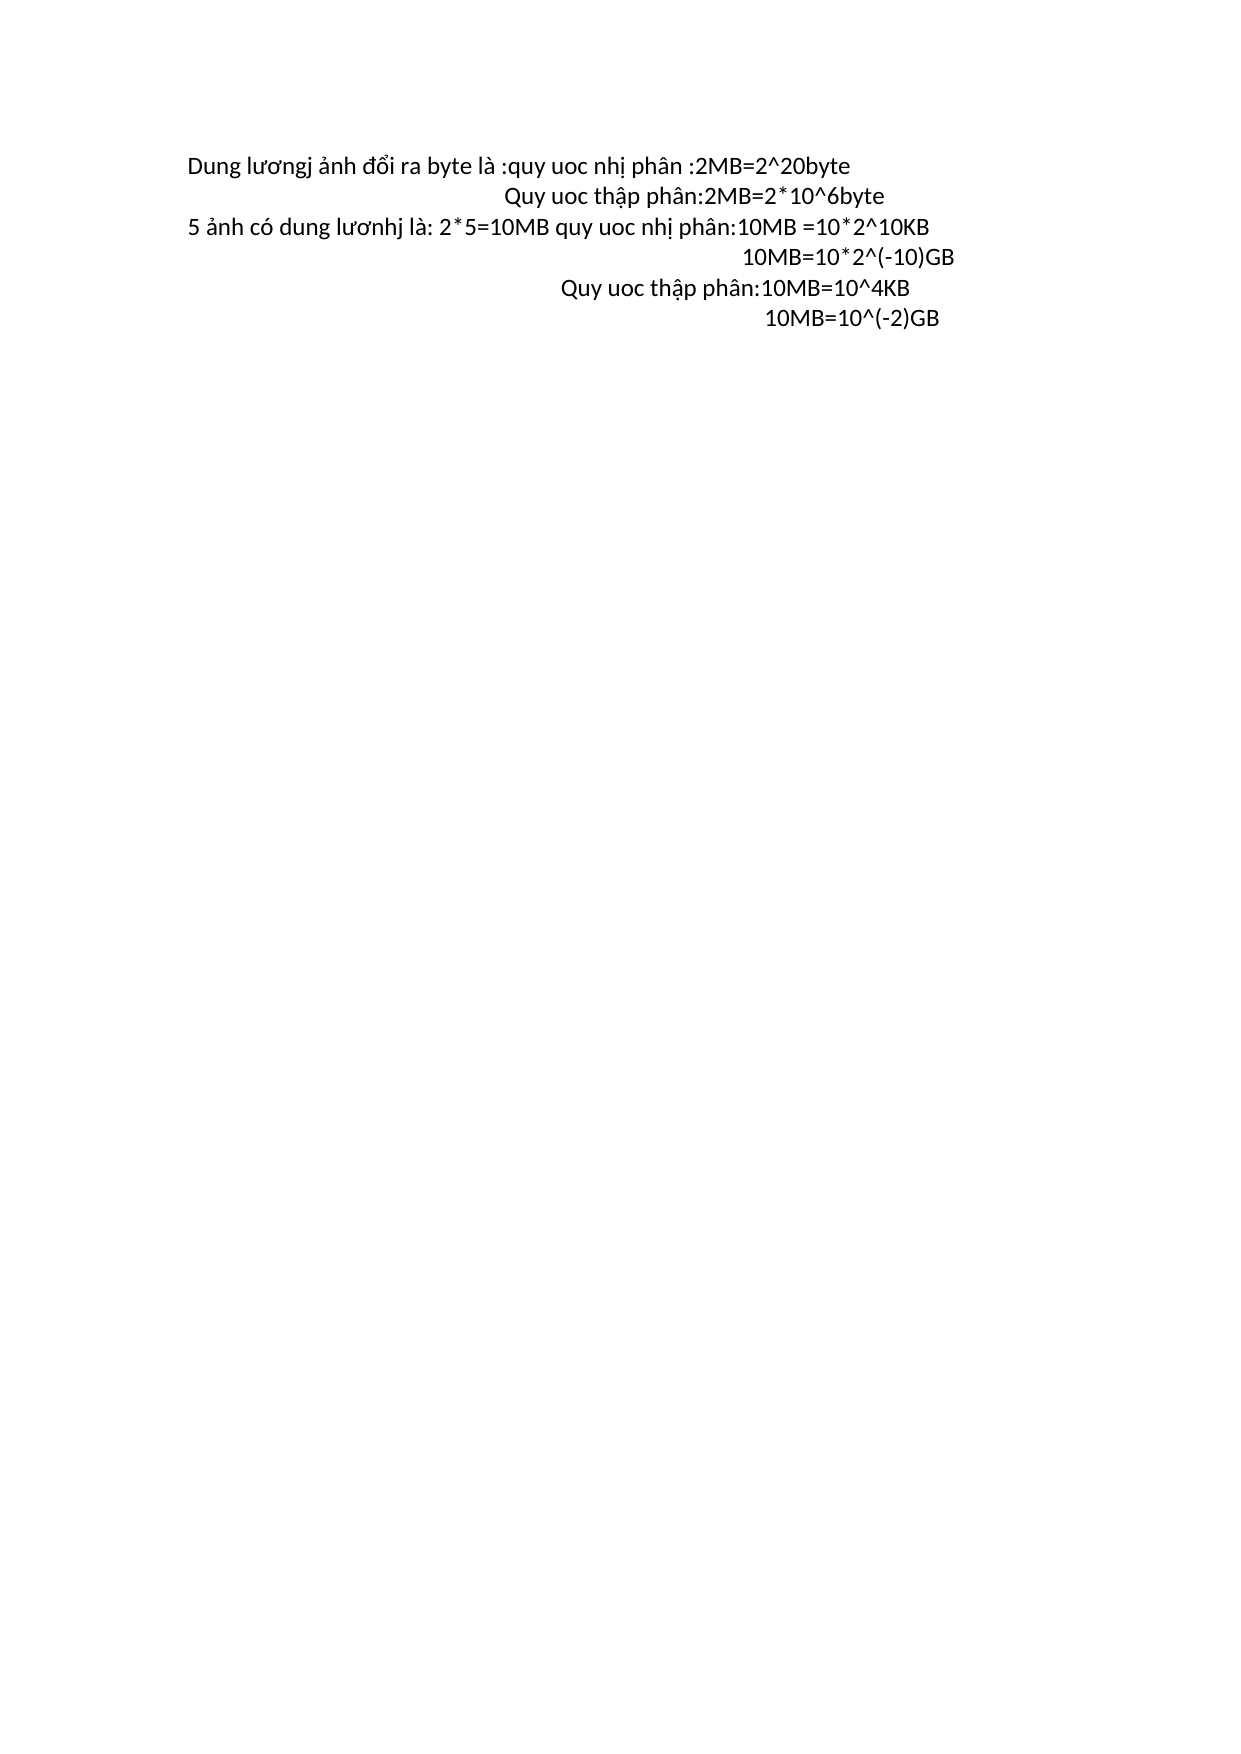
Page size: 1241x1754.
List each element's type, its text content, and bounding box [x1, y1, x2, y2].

text 10MB=10^(-2)GB [187, 303, 1053, 333]
text 10MB=10*2^(-10)GB [187, 242, 1053, 272]
text Quy uoc thập phân:10MB=10^4KB [187, 272, 1053, 303]
text Dung lươngj ảnh đổi ra byte là :quy uoc nhị phân :2MB=2^20byte [187, 150, 1053, 181]
text Quy uoc thập phân:2MB=2*10^6byte [187, 181, 1053, 211]
text 5 ảnh có dung lươnhj là: 2*5=10MB quy uoc nhị phân:10MB =10*2^10KB [187, 211, 1053, 242]
